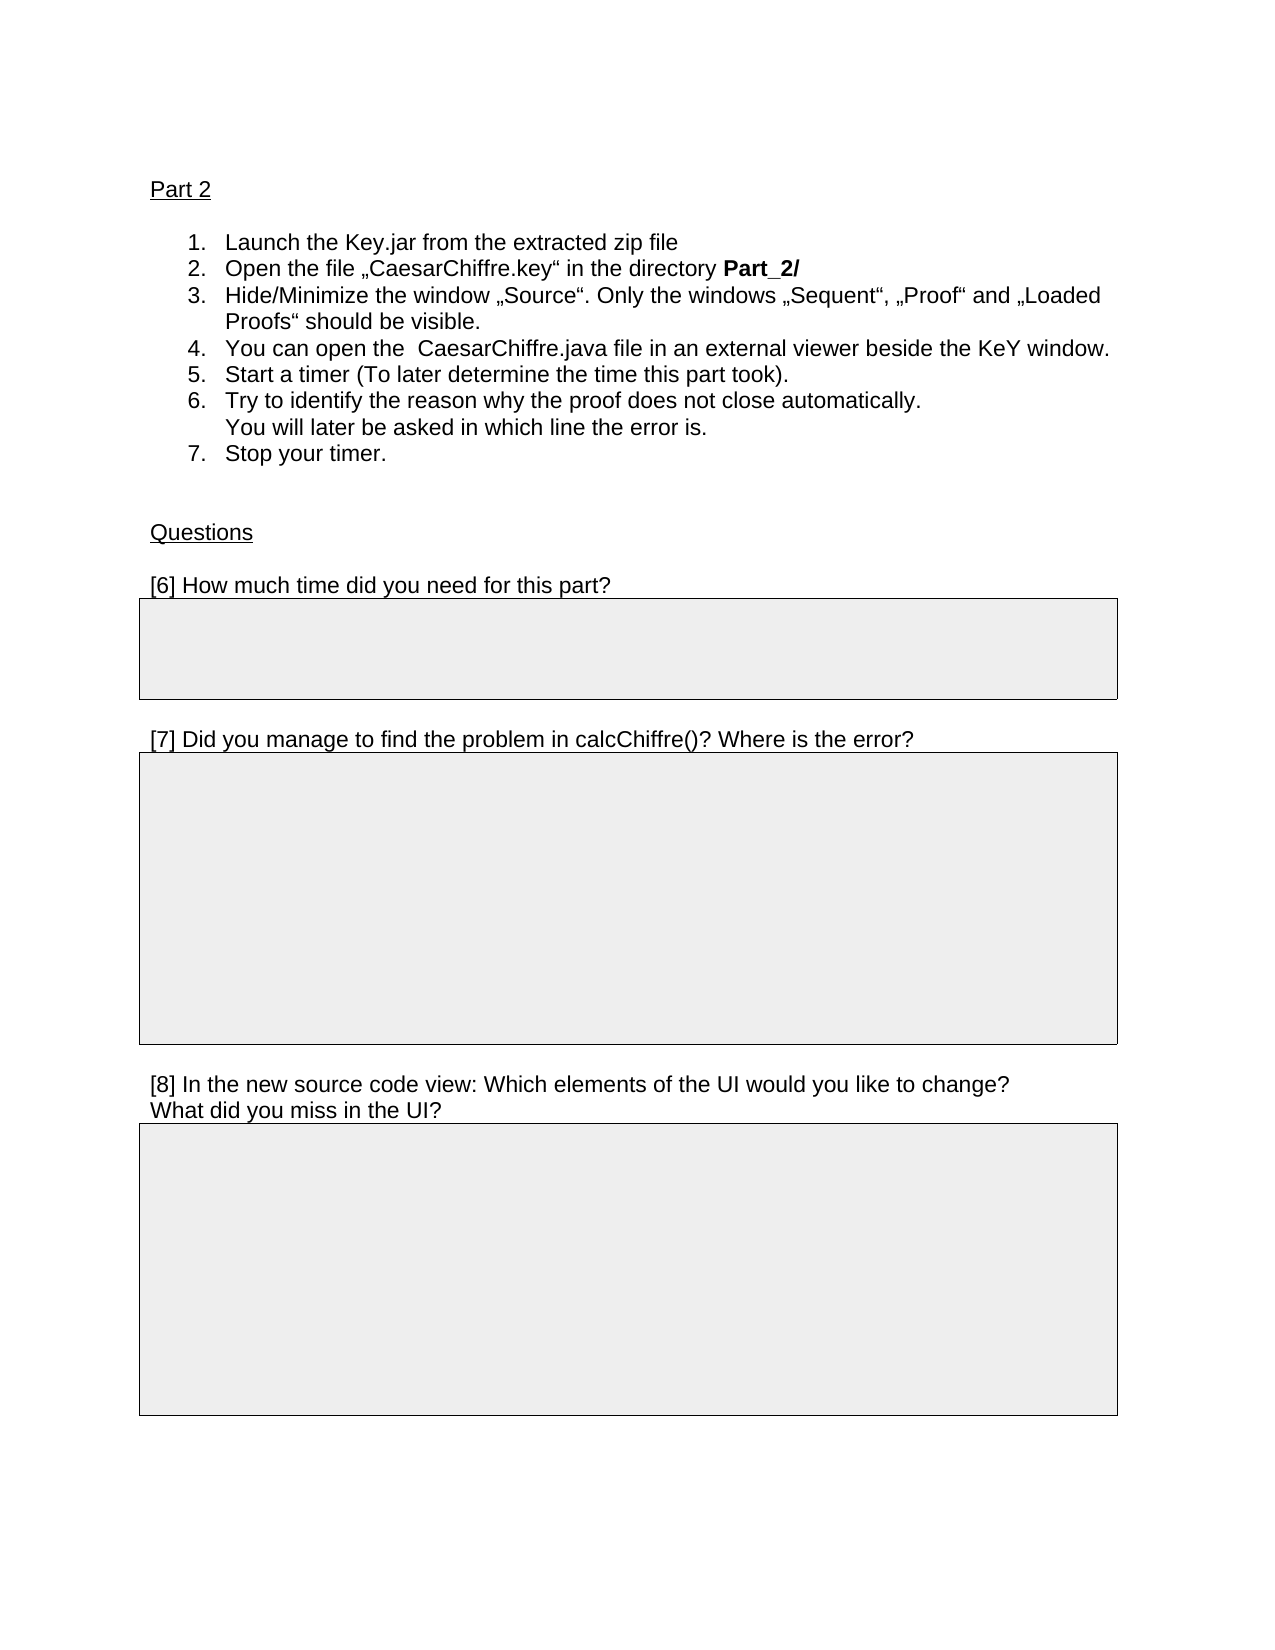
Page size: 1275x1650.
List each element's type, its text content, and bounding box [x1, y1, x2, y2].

list Try to identify the reason why the proof does not close automatically. You will later be asked in which line the error is. [187, 387, 1125, 440]
list Hide/Minimize the window „Source“. Only the windows „Sequent“, „Proof“ and „Loaded Proofs“ should be visible. [187, 282, 1125, 334]
table_header [140, 599, 1117, 699]
table_header [140, 1124, 1117, 1415]
table_header [140, 753, 1117, 1044]
text [8] In the new source code view: Which elements of the UI would you like to change? What did you miss in the UI? [150, 1044, 1125, 1123]
list Open the file „CaesarChiffre.key“ in the directory Part_2/ [187, 255, 1125, 282]
list You can open the CaesarChiffre.java file in an external viewer beside the KeY window. [187, 334, 1125, 361]
list Start a timer (To later determine the time this part took). [187, 361, 1125, 387]
list Stop your timer. [187, 440, 1125, 466]
list Launch the Key.jar from the extracted zip file [187, 229, 1125, 255]
text Part 2 [150, 176, 1125, 203]
text Questions [150, 519, 1125, 545]
text [6] How much time did you need for this part? [150, 572, 1125, 598]
text [7] Did you manage to find the problem in calcChiffre()? Where is the error? [150, 726, 1125, 752]
